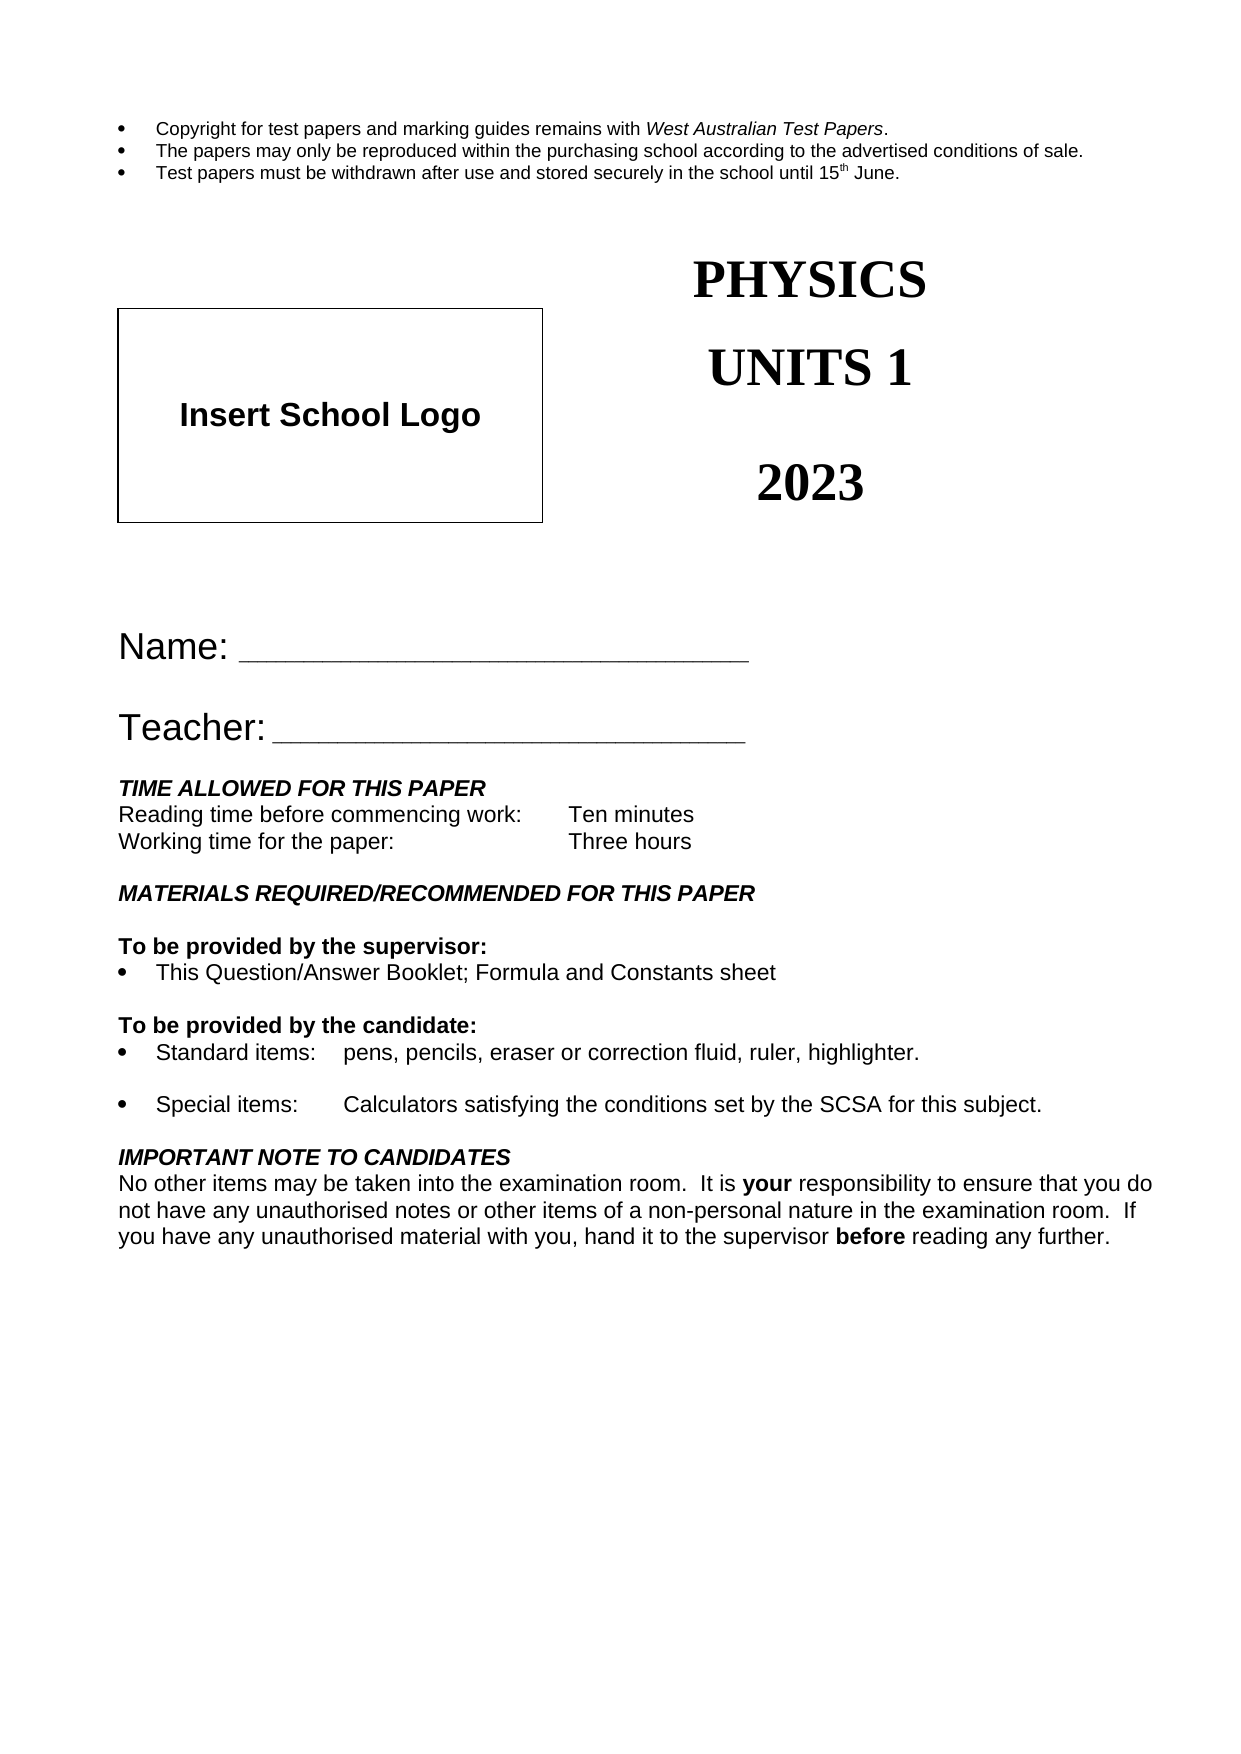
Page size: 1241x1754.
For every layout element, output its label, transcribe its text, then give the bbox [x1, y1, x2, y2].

list This Question/Answer Booklet; Formula and Constants sheet [118, 959, 1122, 986]
list The papers may only be reproduced within the purchasing school according to the advertised conditions of sale. [118, 140, 1122, 161]
text Name: _______________________________________________________ [118, 624, 1122, 667]
text Working time for the paper: Three hours [118, 828, 1122, 854]
text No other items may be taken into the examination room. It is your responsibility to ensure that you do not have any unauthorised notes or other items of a non-personal nature in the examination room. If you have any unauthorised material with you, hand it to the supervisor before reading any further. [118, 1170, 1176, 1249]
text TIME ALLOWED FOR THIS PAPER [118, 775, 1122, 801]
list Special items: Calculators satisfying the conditions set by the SCSA for this subject. [118, 1091, 1122, 1117]
text To be provided by the supervisor: [118, 933, 1122, 959]
list Standard items: pens, pencils, eraser or correction fluid, ruler, highlighter. [118, 1038, 1122, 1065]
list Test papers must be withdrawn after use and stored securely in the school until 15th June. [118, 161, 1122, 183]
text IMPORTANT NOTE TO CANDIDATES [118, 1144, 1122, 1170]
text Teacher: ___________________________________________________ [118, 705, 1122, 748]
text MATERIALS REQUIRED/RECOMMENDED FOR THIS PAPER [118, 880, 1122, 907]
text To be provided by the candidate: [118, 1012, 1122, 1038]
list Copyright for test papers and marking guides remains with West Australian Test Papers. [118, 118, 1122, 140]
text Reading time before commencing work: Ten minutes [118, 801, 1122, 828]
